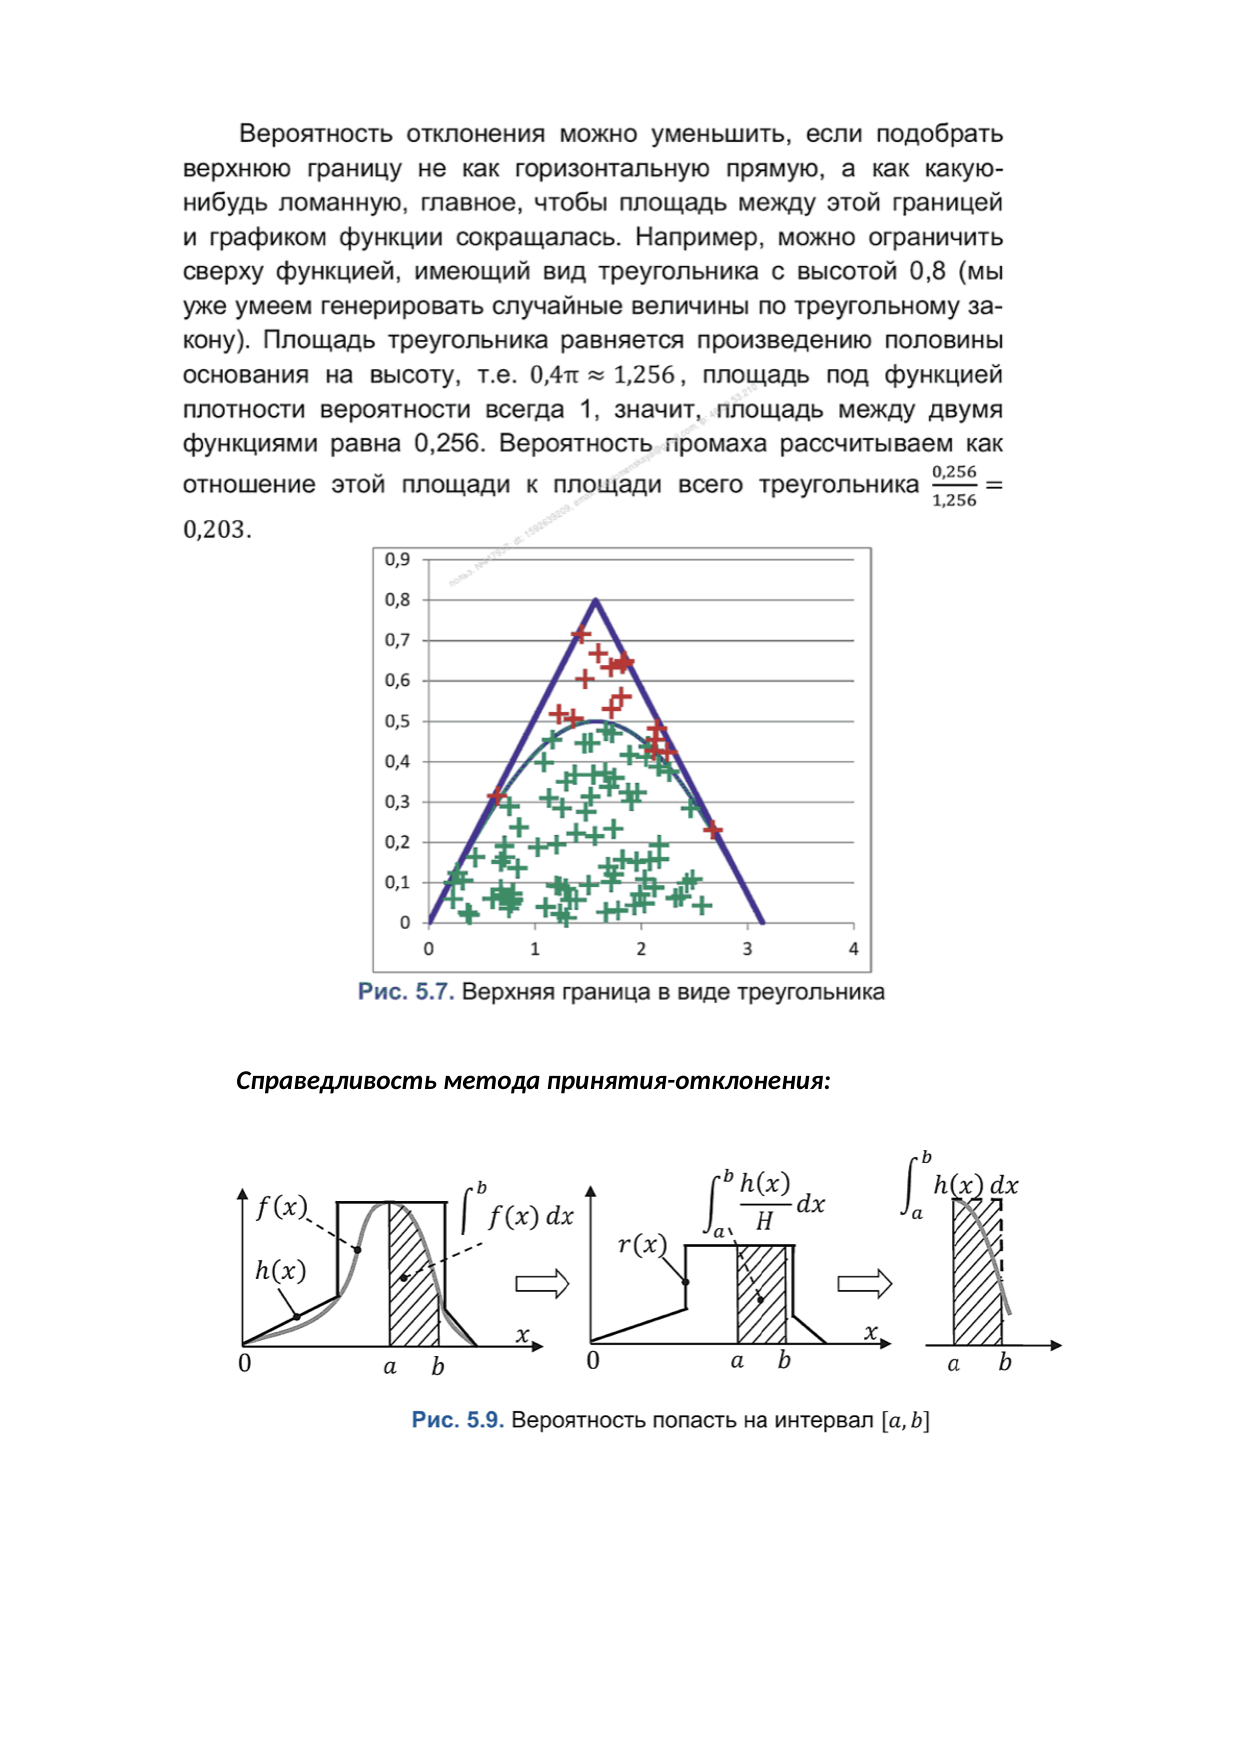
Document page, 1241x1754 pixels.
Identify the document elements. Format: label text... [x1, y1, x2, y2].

text Справедливость метода принятия-отклонения: [236, 1063, 1152, 1096]
picture [177, 118, 1050, 1033]
picture [177, 1126, 1152, 1453]
